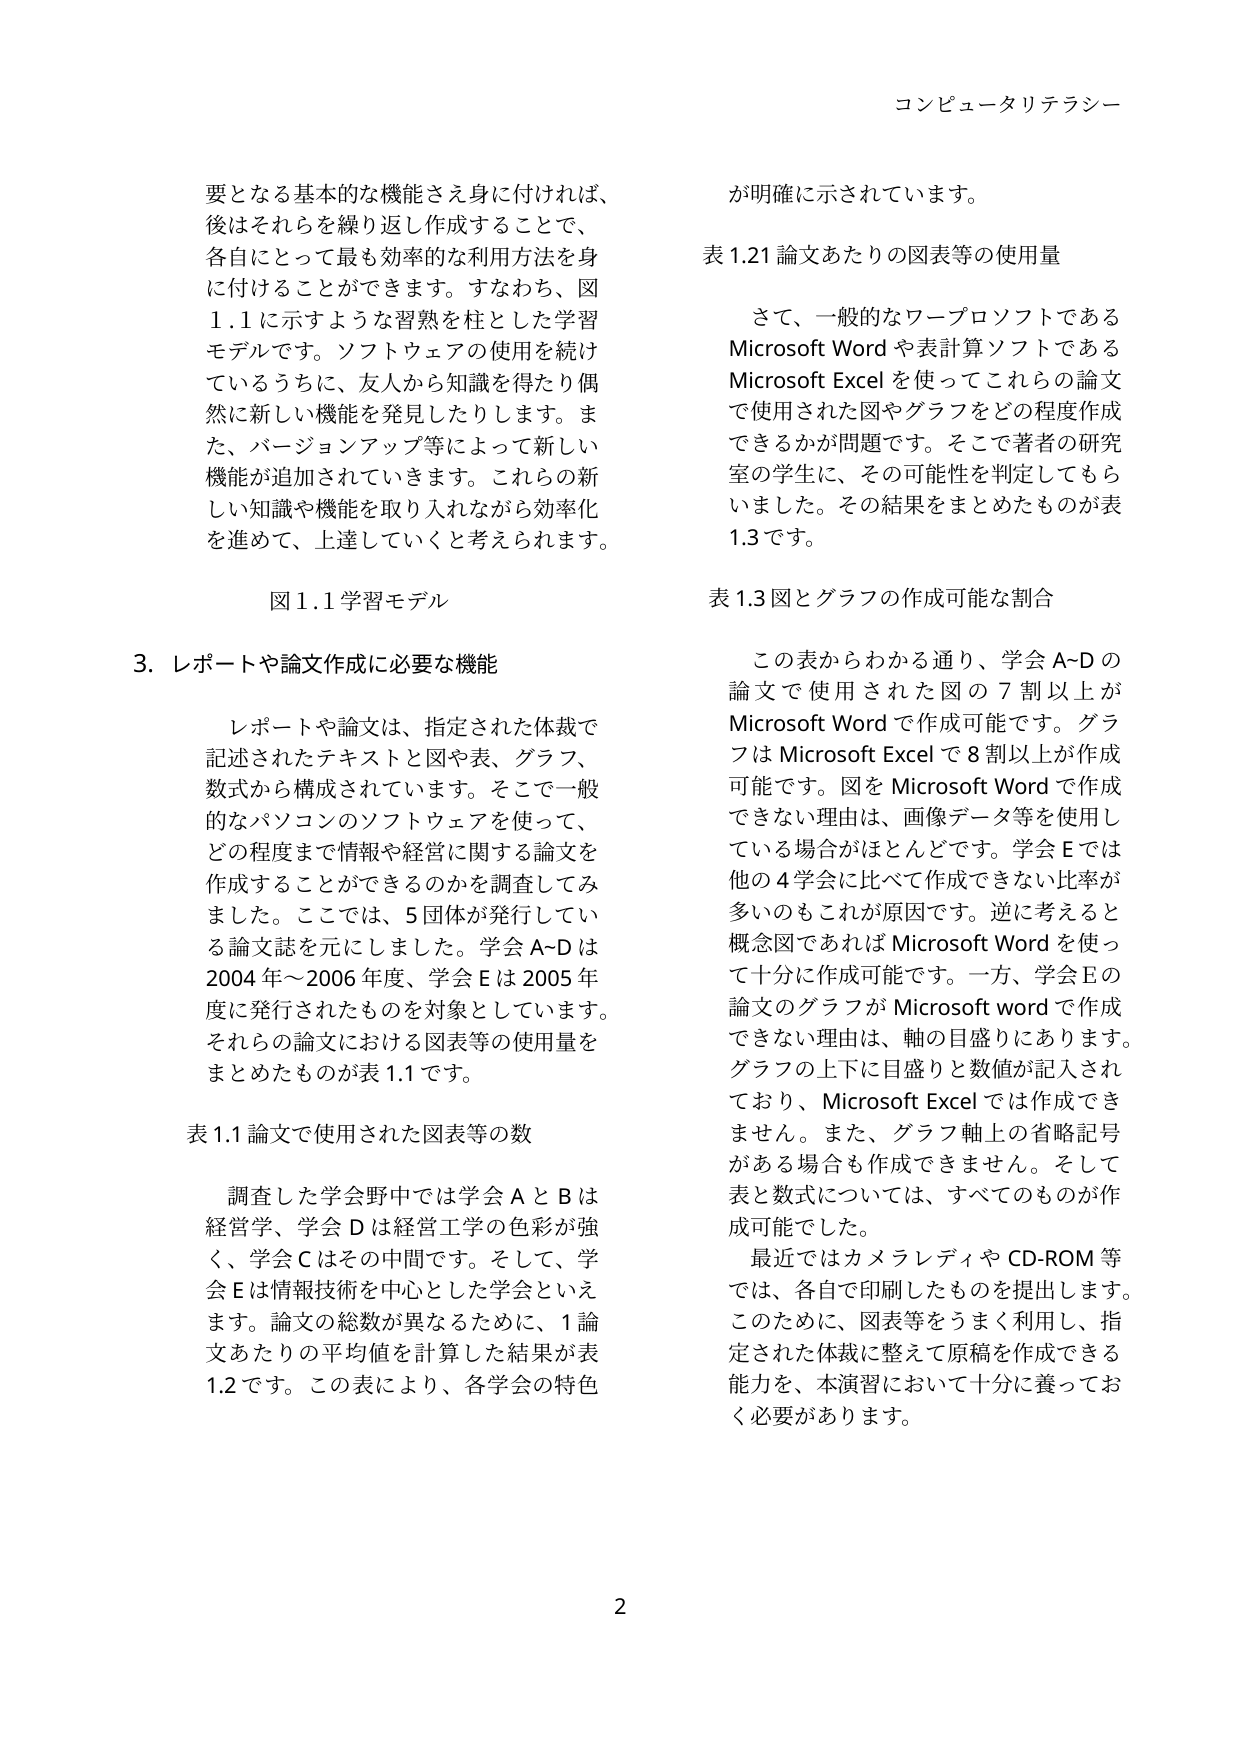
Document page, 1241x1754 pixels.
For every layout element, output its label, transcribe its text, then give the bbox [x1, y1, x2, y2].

text レポートや論文は、指定された体裁で記述されたテキストと図や表、グラフ、数式から構成されています。そこで一般的なパソコンのソフトウェアを使って、どの程度まで情報や経営に関する論文を作成することができるのかを調査してみました。ここでは、5団体が発行している論文誌を元にしました。学会A~Dは2004年～2006年度、学会Eは2005年度に発行されたものを対象としています。それらの論文における図表等の使用量をまとめたものが表1.1です。 [206, 710, 599, 1088]
text 最近ではカメラレディやCD-ROM等では、各自で印刷したものを提出します。このために、図表等をうまく利用し、指定された体裁に整えて原稿を作成できる能力を、本演習において十分に養っておく必要があります。 [728, 1242, 1122, 1430]
text この表からわかる通り、学会A~Dの論文で使用された図の７割以上がMicrosoft Wordで作成可能です。グラフはMicrosoft Excelで8割以上が作成可能です。図をMicrosoft Wordで作成できない理由は、画像データ等を使用している場合がほとんどです。学会Eでは他の4学会に比べて作成できない比率が多いのもこれが原因です。逆に考えると、概念図であればMicrosoft Wordを使って十分に作成可能です。一方、学会Ｅの論文のグラフがMicrosoft wordで作成できない理由は、軸の目盛りにあります。グラフの上下に目盛りと数値が記入されており、Microsoft Excelでは作成できません。また、グラフ軸上の省略記号がある場合も作成できません。そして表と数式については、すべてのものが作成可能でした。 [728, 643, 1122, 1242]
text 表1.1論文で使用された図表等の数 [118, 1117, 599, 1149]
text さて、一般的なワープロソフトであるMicrosoft Wordや表計算ソフトであるMicrosoft Excelを使ってこれらの論文で使用された図やグラフをどの程度作成できるかが問題です。そこで著者の研究室の学生に、その可能性を判定してもらいました。その結果をまとめたものが表1.3です。 [728, 300, 1122, 552]
text 表1.21論文あたりの図表等の使用量 [641, 238, 1122, 270]
text 図１.１学習モデル [118, 584, 599, 616]
text 表1.3図とグラフの作成可能な割合 [641, 582, 1122, 613]
text 調査した学会野中では学会AとBは経営学、学会Dは経営工学の色彩が強く、学会Cはその中間です。そして、学会Eは情報技術を中心とした学会といえます。論文の総数が異なるために、1論文あたりの平均値を計算した結果が表1.2です。この表により、各学会の特色が明確に示されています。 [206, 1179, 599, 1400]
list レポートや論文作成に必要な機能 [133, 646, 599, 680]
